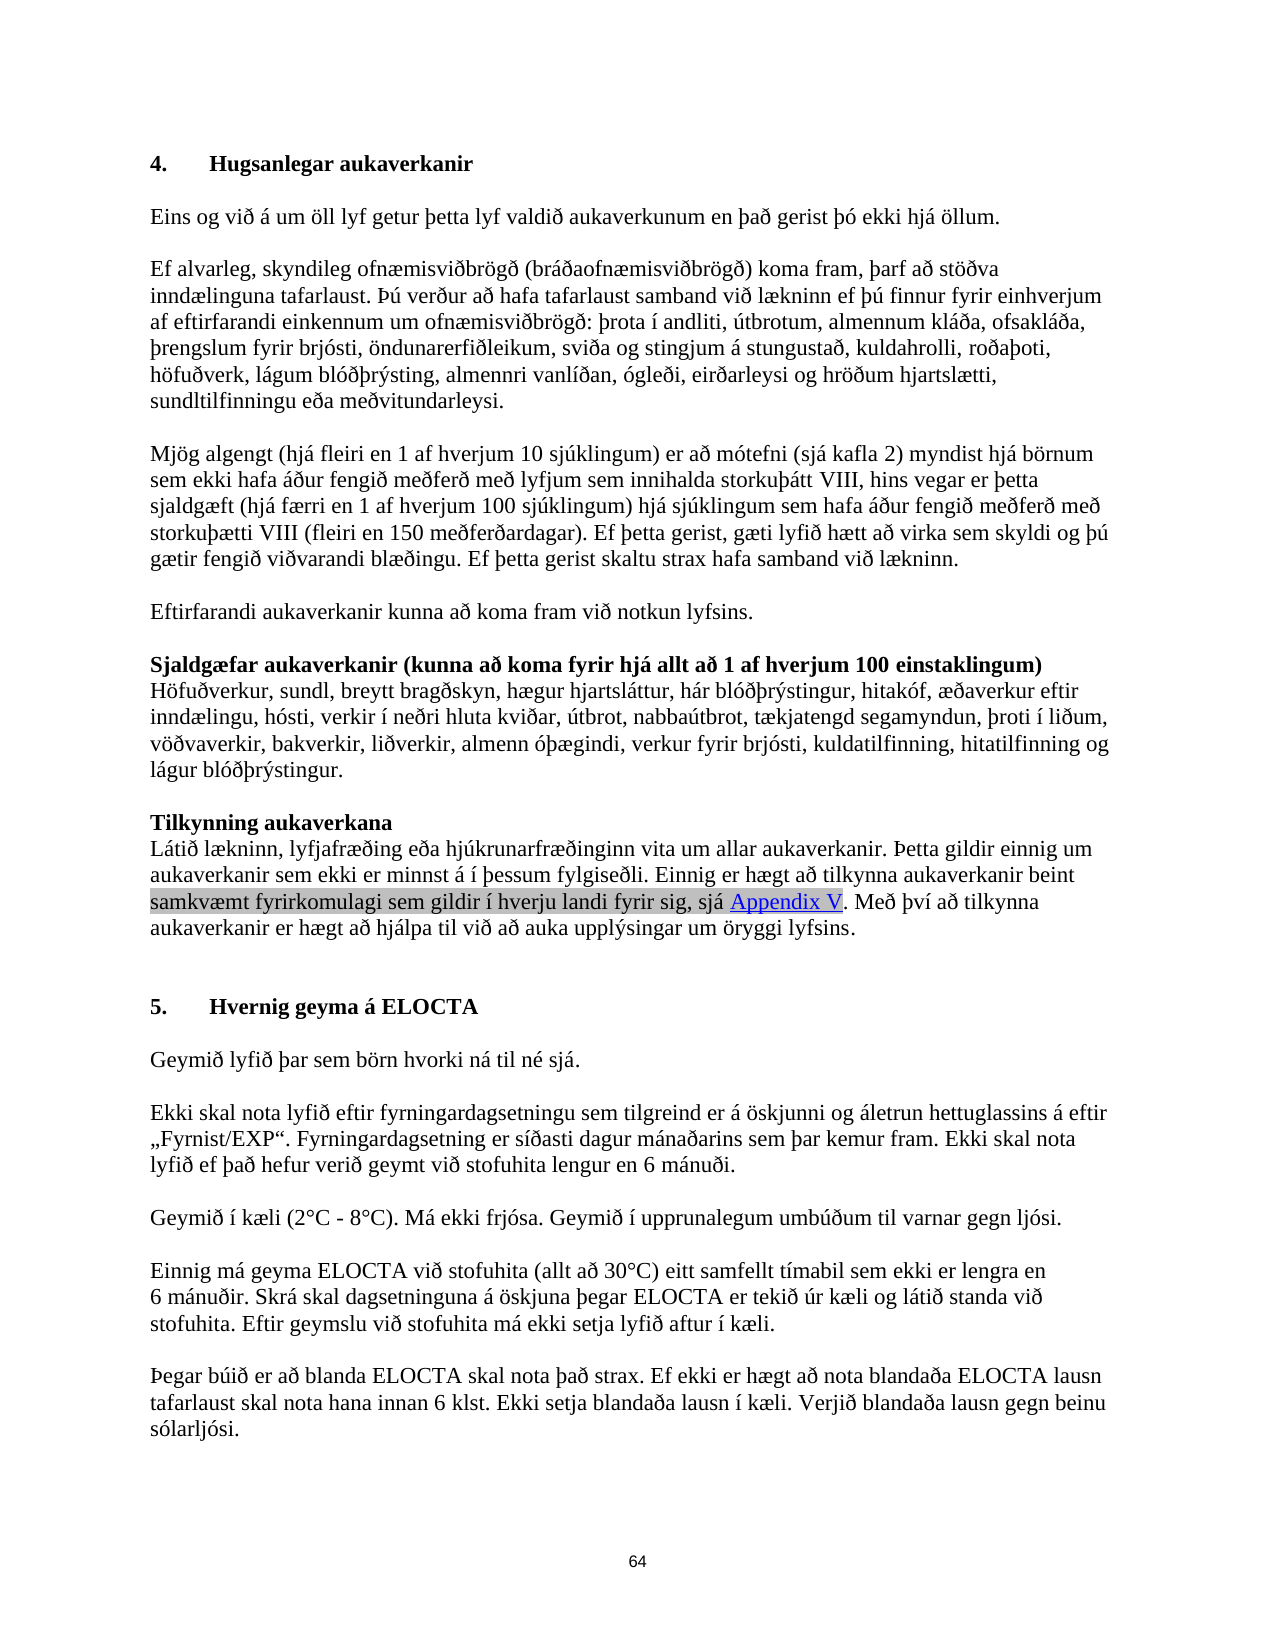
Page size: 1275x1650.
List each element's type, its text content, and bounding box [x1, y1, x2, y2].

text Ekki skal nota lyfið eftir fyrningardagsetningu sem tilgreind er á öskjunni og áletrun hettuglassins á eftir „Fyrnist/EXP“. Fyrningardagsetning er síðasti dagur mánaðarins sem þar kemur fram. Ekki skal nota lyfið ef það hefur verið geymt við stofuhita lengur en 6 mánuði. [150, 1099, 1125, 1178]
list 5. Hvernig geyma á ELOCTA [150, 993, 1125, 1020]
text Látið lækninn, lyfjafræðing eða hjúkrunarfræðinginn vita um allar aukaverkanir. Þetta gildir einnig um aukaverkanir sem ekki er minnst á í þessum fylgiseðli. Einnig er hægt að tilkynna aukaverkanir beint samkvæmt fyrirkomulagi sem gildir í hverju landi fyrir sig, sjá Appendix V. Með því að tilkynna aukaverkanir er hægt að hjálpa til við að auka upplýsingar um öryggi lyfsins. [150, 835, 1125, 941]
text Tilkynning aukaverkana [150, 809, 1125, 835]
text Geymið lyfið þar sem börn hvorki ná til né sjá. [150, 1046, 1125, 1072]
text Mjög algengt (hjá fleiri en 1 af hverjum 10 sjúklingum) er að mótefni (sjá kafla 2) myndist hjá börnum sem ekki hafa áður fengið meðferð með lyfjum sem innihalda storkuþátt VIII, hins vegar er þetta sjaldgæft (hjá færri en 1 af hverjum 100 sjúklingum) hjá sjúklingum sem hafa áður fengið meðferð með storkuþætti VIII (fleiri en 150 meðferðardagar). Ef þetta gerist, gæti lyfið hætt að virka sem skyldi og þú gætir fengið viðvarandi blæðingu. Ef þetta gerist skaltu strax hafa samband við lækninn. [150, 440, 1125, 572]
text Ef alvarleg, skyndileg ofnæmisviðbrögð (bráðaofnæmisviðbrögð) koma fram, þarf að stöðva inndælinguna tafarlaust. Þú verður að hafa tafarlaust samband við lækninn ef þú finnur fyrir einhverjum af eftirfarandi einkennum um ofnæmisviðbrögð: þrota í andliti, útbrotum, almennum kláða, ofsakláða, þrengslum fyrir brjósti, öndunarerfiðleikum, sviða og stingjum á stungustað, kuldahrolli, roðaþoti, höfuðverk, lágum blóðþrýsting, almennri vanlíðan, ógleði, eirðarleysi og hröðum hjartslætti, sundltilfinningu eða meðvitundarleysi. [150, 255, 1125, 413]
text Þegar búið er að blanda ELOCTA skal nota það strax. Ef ekki er hægt að nota blandaða ELOCTA lausn tafarlaust skal nota hana innan 6 klst. Ekki setja blandaða lausn í kæli. Verjið blandaða lausn gegn beinu sólarljósi. [150, 1362, 1125, 1441]
text Geymið í kæli (2°C - 8°C). Má ekki frjósa. Geymið í upprunalegum umbúðum til varnar gegn ljósi. [150, 1204, 1125, 1231]
list 4. Hugsanlegar aukaverkanir [150, 150, 1125, 176]
text Einnig má geyma ELOCTA við stofuhita (allt að 30°C) eitt samfellt tímabil sem ekki er lengra en 6 mánuðir. Skrá skal dagsetninguna á öskjuna þegar ELOCTA er tekið úr kæli og látið standa við stofuhita. Eftir geymslu við stofuhita má ekki setja lyfið aftur í kæli. [150, 1257, 1125, 1336]
list Sjaldgæfar aukaverkanir (kunna að koma fyrir hjá allt að 1 af hverjum 100 einstaklingum) [150, 651, 1125, 677]
text Eins og við á um öll lyf getur þetta lyf valdið aukaverkunum en það gerist þó ekki hjá öllum. [150, 203, 1125, 229]
text Eftirfarandi aukaverkanir kunna að koma fram við notkun lyfsins. [150, 598, 1125, 624]
list Höfuðverkur, sundl, breytt bragðskyn, hægur hjartsláttur, hár blóðþrýstingur, hitakóf, æðaverkur eftir inndælingu, hósti, verkir í neðri hluta kviðar, útbrot, nabbaútbrot, tækjatengd segamyndun, þroti í liðum, vöðvaverkir, bakverkir, liðverkir, almenn óþægindi, verkur fyrir brjósti, kuldatilfinning, hitatilfinning og lágur blóðþrýstingur. [150, 677, 1125, 782]
